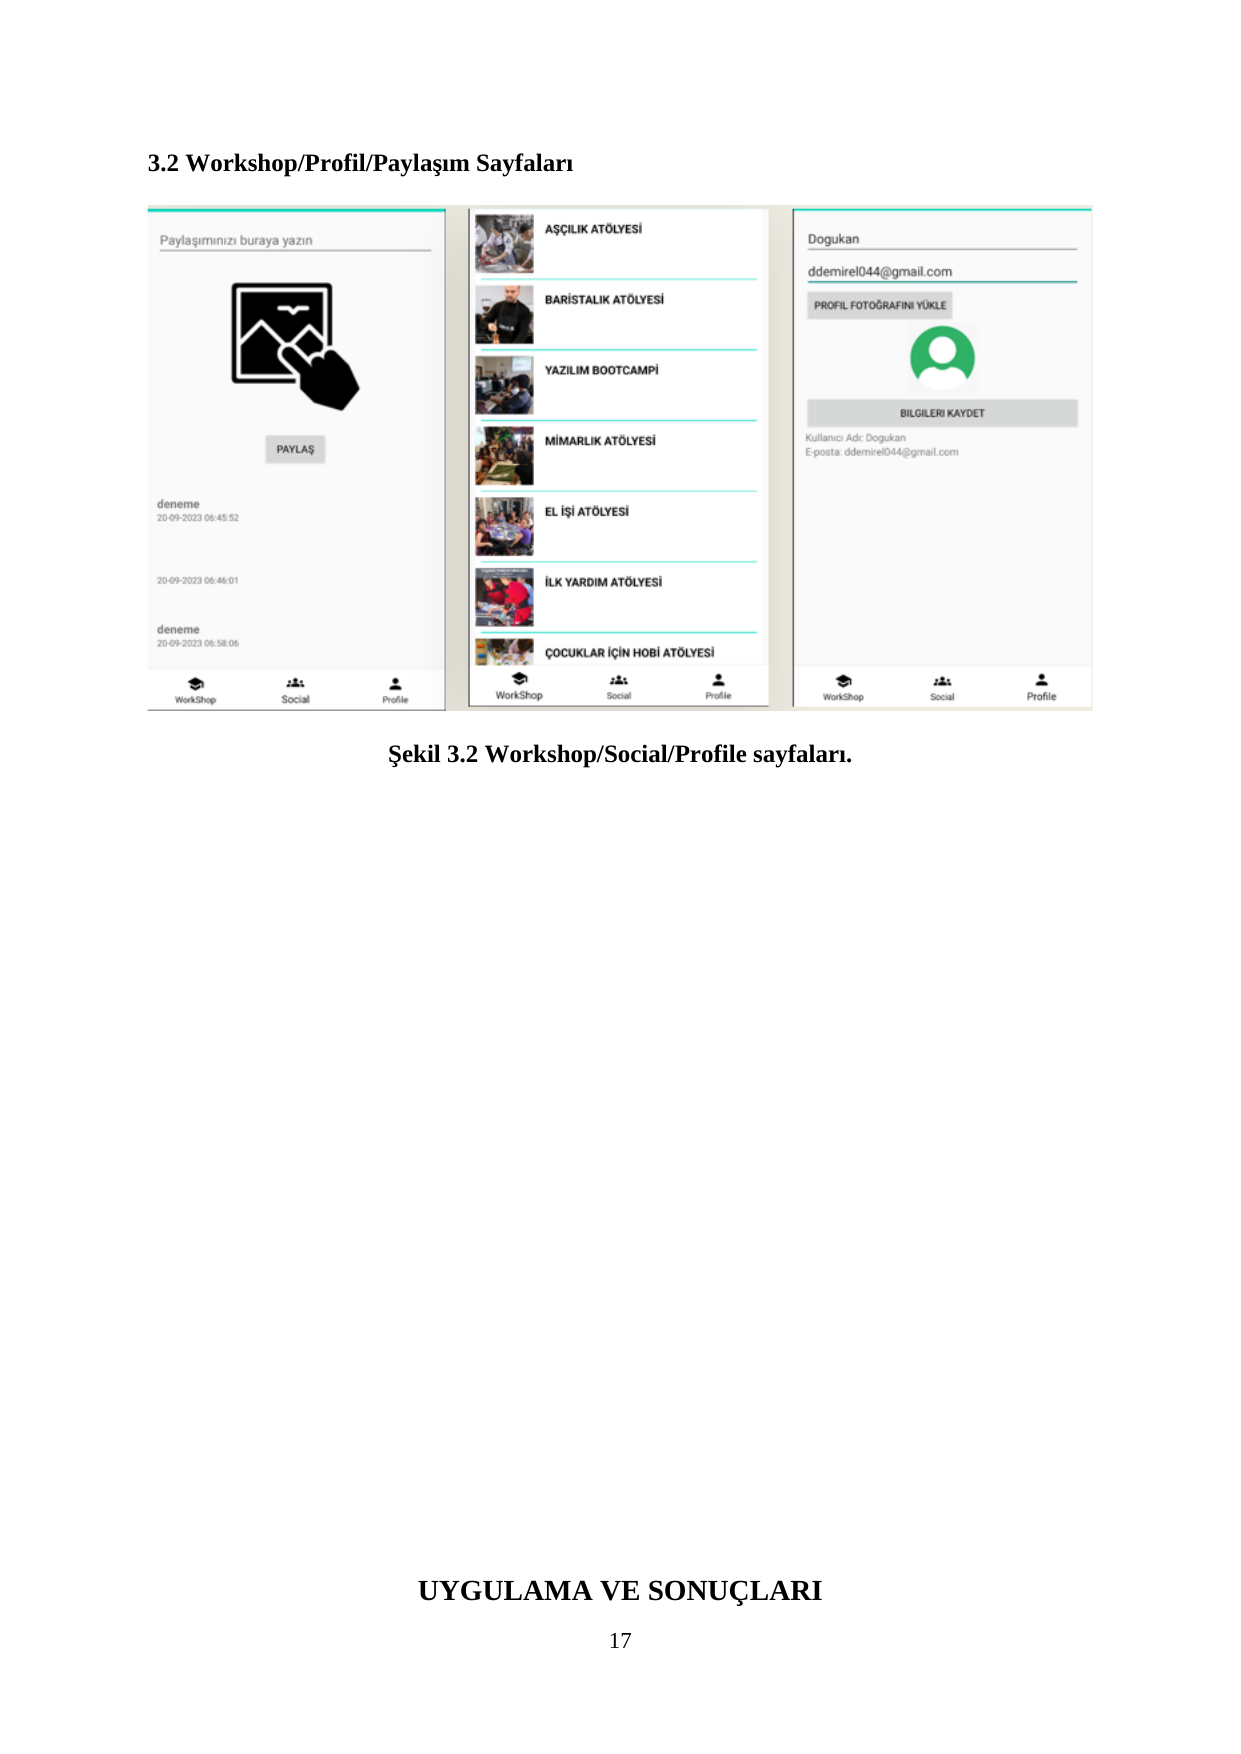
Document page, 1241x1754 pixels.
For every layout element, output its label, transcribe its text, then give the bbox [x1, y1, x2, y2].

text UYGULAMA VE SONUÇLARI [148, 1573, 1093, 1606]
text Şekil 3.2 Workshop/Social/Profile sayfaları. [148, 739, 1093, 768]
text 3.2 Workshop/Profil/Paylaşım Sayfaları [148, 148, 1093, 176]
picture [147, 205, 1093, 711]
